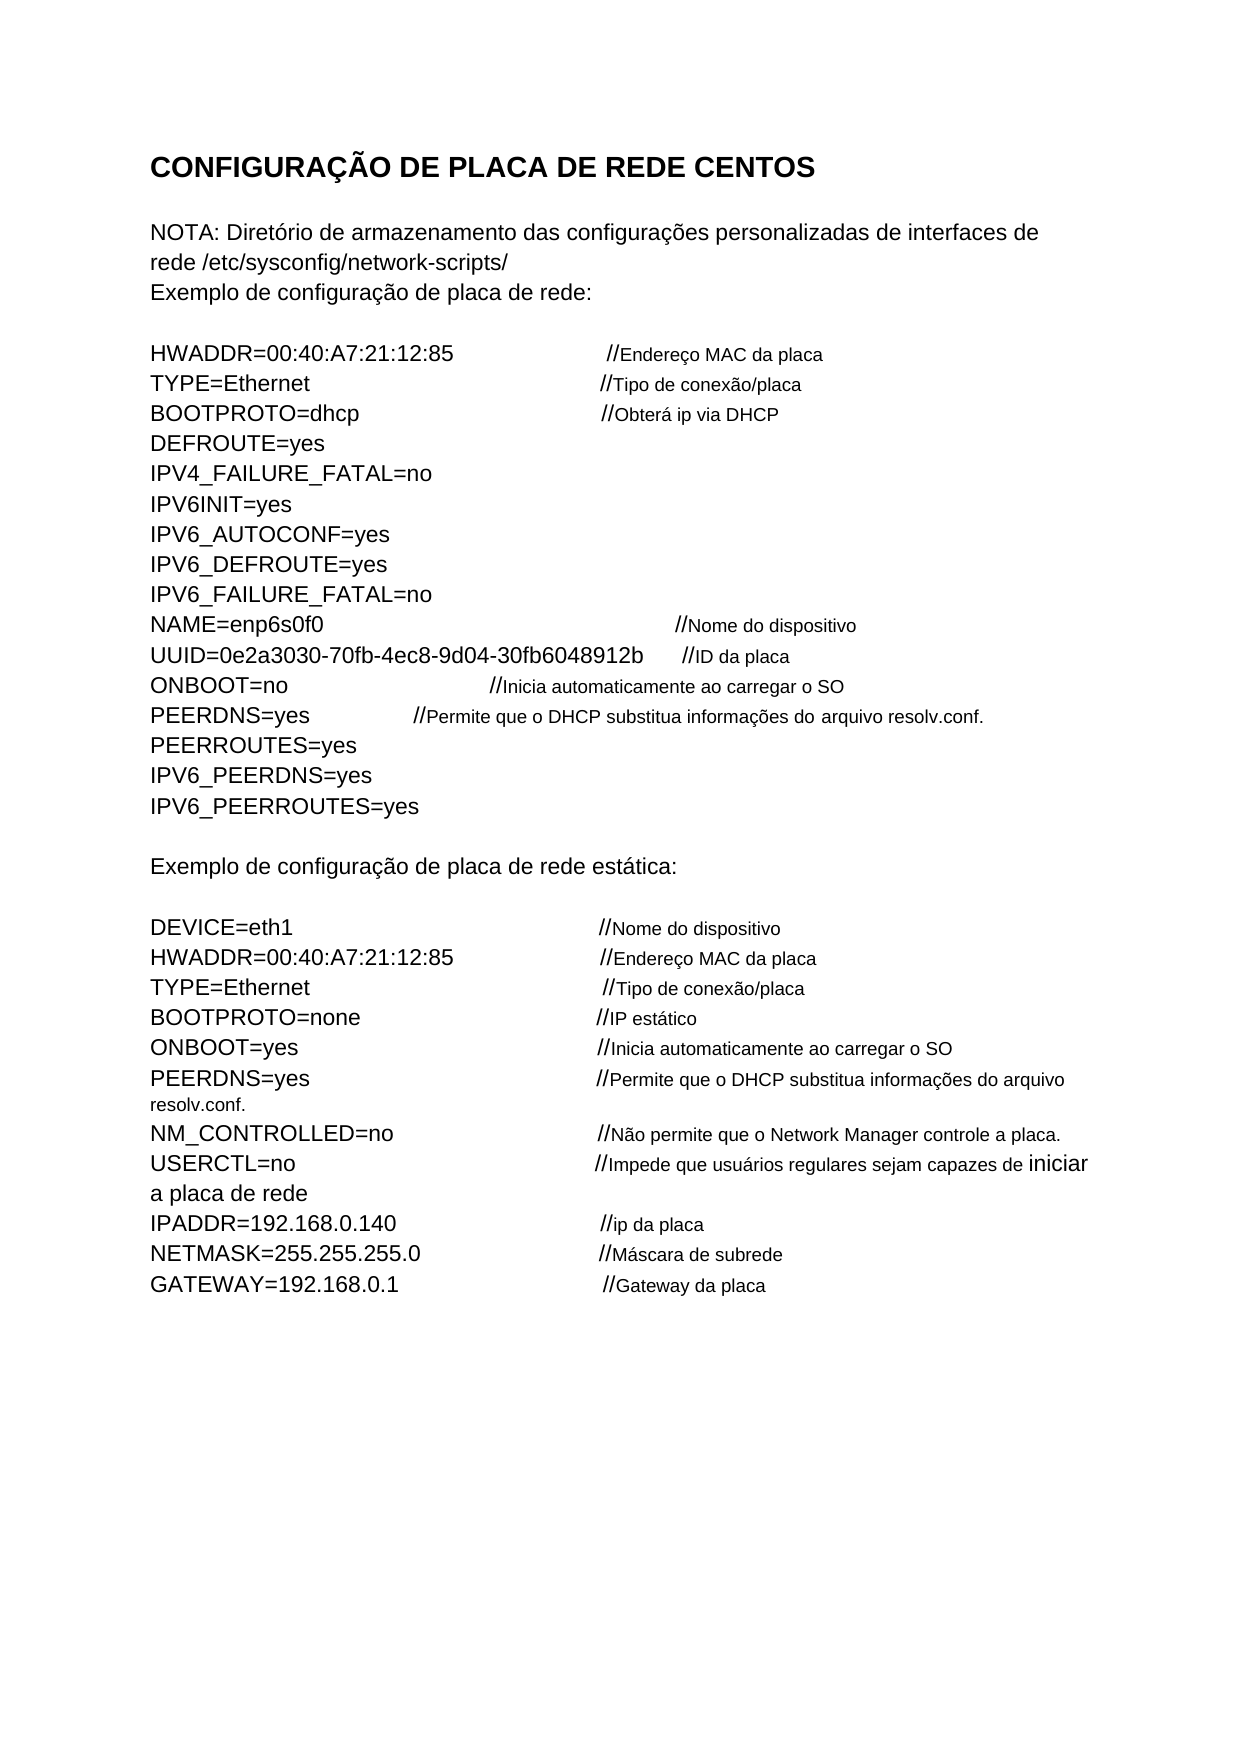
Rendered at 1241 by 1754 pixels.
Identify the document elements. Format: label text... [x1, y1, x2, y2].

text NOTA: Diretório de armazenamento das configurações personalizadas de interfaces de rede /etc/sysconfig/network-scripts/ Exemplo de configuração de placa de rede: [150, 219, 1090, 306]
text CONFIGURAÇÃO DE PLACA DE REDE CENTOS [150, 150, 1090, 183]
text HWADDR=00:40:A7:21:12:85 //Endereço MAC da placa TYPE=Ethernet //Tipo de conexão/placa BOOTPROTO=dhcp //Obterá ip via DHCP DEFROUTE=yes IPV4_FAILURE_FATAL=no IPV6INIT=yes IPV6_AUTOCONF=yes IPV6_DEFROUTE=yes IPV6_FAILURE_FATAL=no NAME=enp6s0f0 //Nome do dispositivo UUID=0e2a3030-70fb-4ec8-9d04-30fb6048912b //ID da placa ONBOOT=no //Inicia automaticamente ao carregar o SO PEERDNS=yes //Permite que o DHCP substitua informações do arquivo resolv.conf. PEERROUTES=yes IPV6_PEERDNS=yes IPV6_PEERROUTES=yes Exemplo de configuração de placa de rede estática: DEVICE=eth1 //Nome do dispositivo HWADDR=00:40:A7:21:12:85 //Endereço MAC da placa TYPE=Ethernet //Tipo de conexão/placa BOOTPROTO=none //IP estático ONBOOT=yes //Inicia automaticamente ao carregar o SO PEERDNS=yes //Permite que o DHCP substitua informações do arquivo resolv.conf. NM_CONTROLLED=no //Não permite que o Network Manager controle a placa. USERCTL=no //Impede que usuários regulares sejam capazes de iniciar a placa de rede IPADDR=192.168.0.140 //ip da placa NETMASK=255.255.255.0 //Máscara de subrede GATEWAY=192.168.0.1 //Gateway da placa [150, 309, 1090, 1388]
